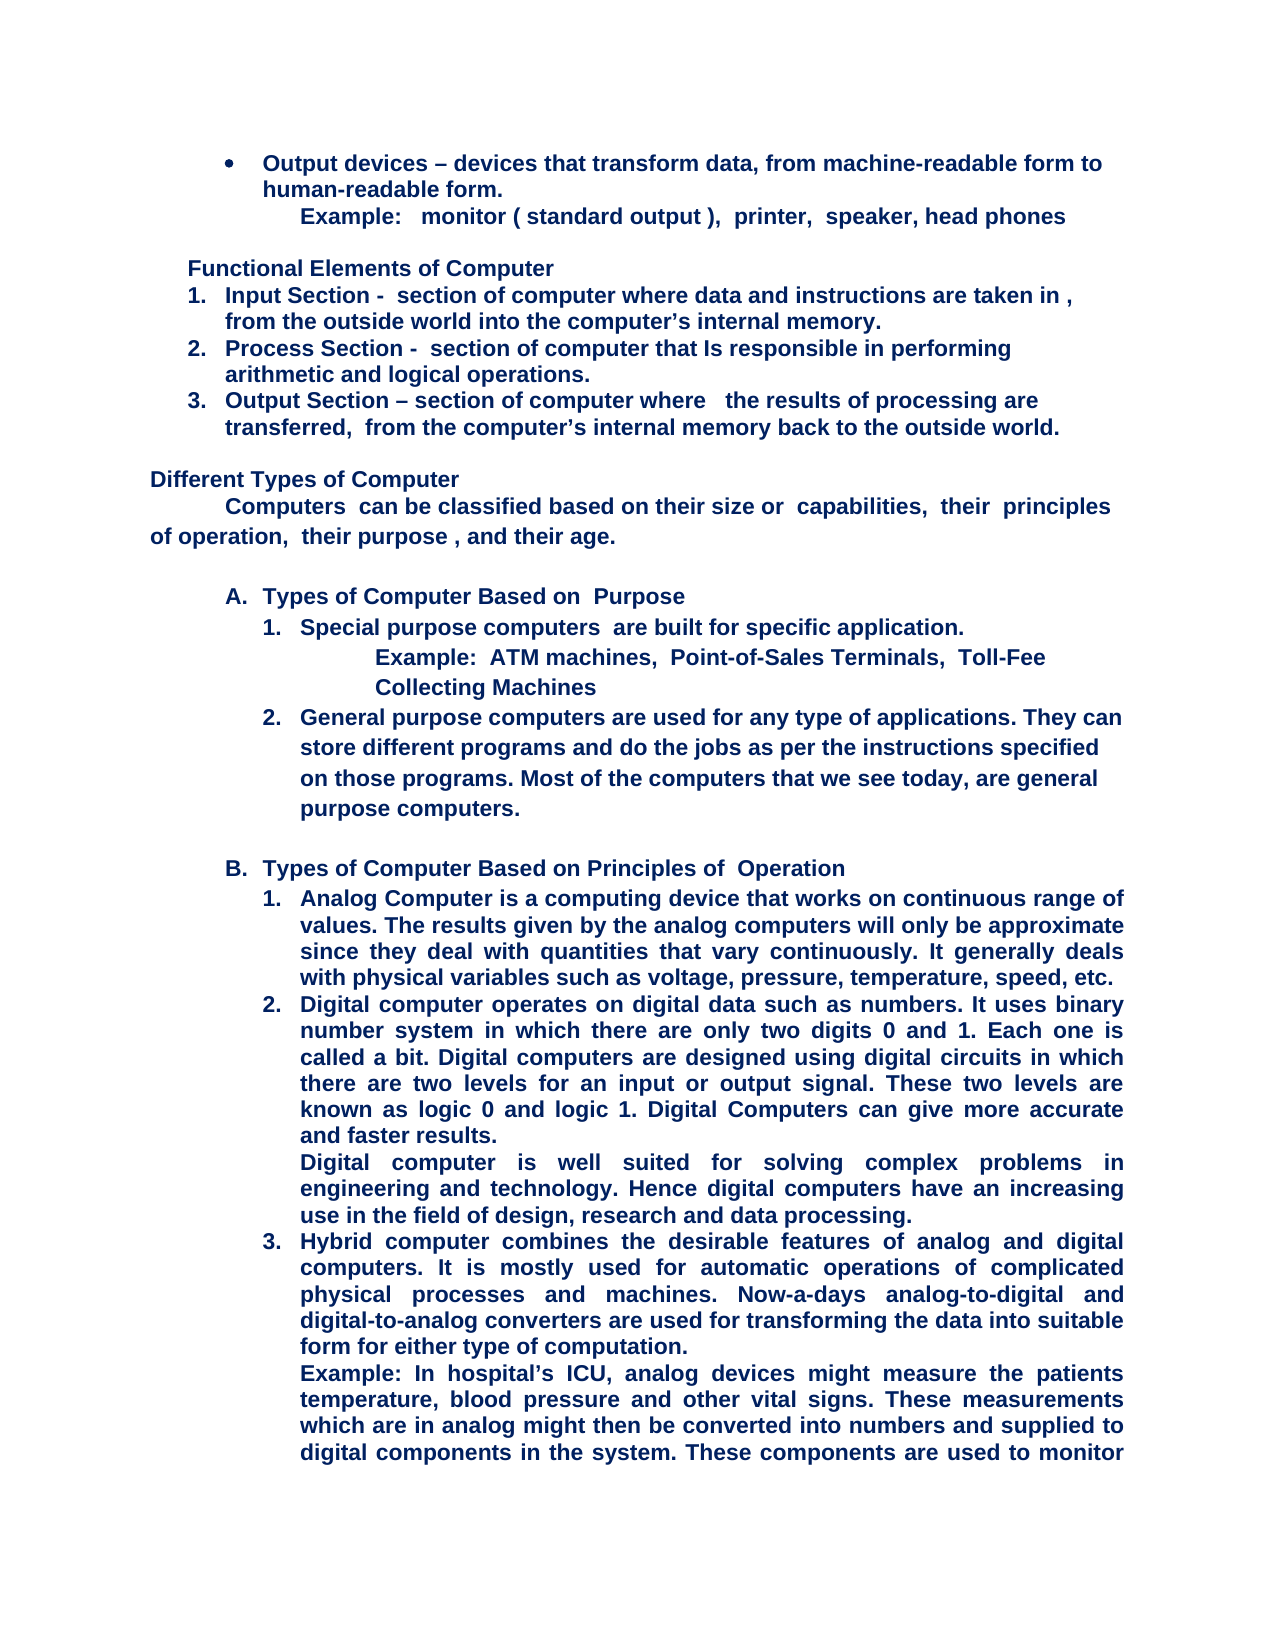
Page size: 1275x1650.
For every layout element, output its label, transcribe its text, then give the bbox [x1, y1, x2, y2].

list Process Section - section of computer that Is responsible in performing arithmetic and logical operations. [187, 334, 1125, 387]
list Digital computer operates on digital data such as numbers. It uses binary number system in which there are only two digits 0 and 1. Each one is called a bit. Digital computers are designed using digital circuits in which there are two levels for an input or output signal. These two levels are known as logic 0 and logic 1. Digital Computers can give more accurate and faster results. [262, 991, 1125, 1149]
list Input Section - section of computer where data and instructions are taken in , from the outside world into the computer’s internal memory. [187, 282, 1125, 334]
list Types of Computer Based on Principles of Operation [225, 855, 1125, 881]
text Digital computer is well suited for solving complex problems in engineering and technology. Hence digital computers have an increasing use in the field of design, research and data processing. [300, 1149, 1125, 1228]
list General purpose computers are used for any type of applications. They can store different programs and do the jobs as per the instructions specified on those programs. Most of the computers that we see today, are general purpose computers. [262, 704, 1125, 821]
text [300, 1360, 1125, 1465]
text Different Types of Computer [150, 466, 1125, 493]
list Hybrid computer combines the desirable features of analog and digital computers. It is mostly used for automatic operations of complicated physical processes and machines. Now-a-days analog-to-digital and digital-to-analog converters are used for transforming the data into suitable form for either type of computation. [262, 1228, 1125, 1360]
list Output Section – section of computer where the results of processing are transferred, from the computer’s internal memory back to the outside world. [187, 387, 1125, 440]
list Output devices – devices that transform data, from machine-readable form to human-readable form. [225, 150, 1125, 203]
text Functional Elements of Computer [187, 255, 1125, 282]
text Computers can be classified based on their size or capabilities, their principles of operation, their purpose , and their age. [150, 493, 1125, 549]
list Analog Computer is a computing device that works on continuous range of values. The results given by the analog computers will only be approximate since they deal with quantities that vary continuously. It generally deals with physical variables such as voltage, pressure, temperature, speed, etc. [262, 885, 1125, 991]
list Example: monitor ( standard output ), printer, speaker, head phones [300, 203, 1125, 229]
list Example: ATM machines, Point-of-Sales Terminals, Toll-Fee Collecting Machines [375, 644, 1125, 700]
list Special purpose computers are built for specific application. [262, 613, 1125, 640]
list Types of Computer Based on Purpose [225, 583, 1125, 609]
